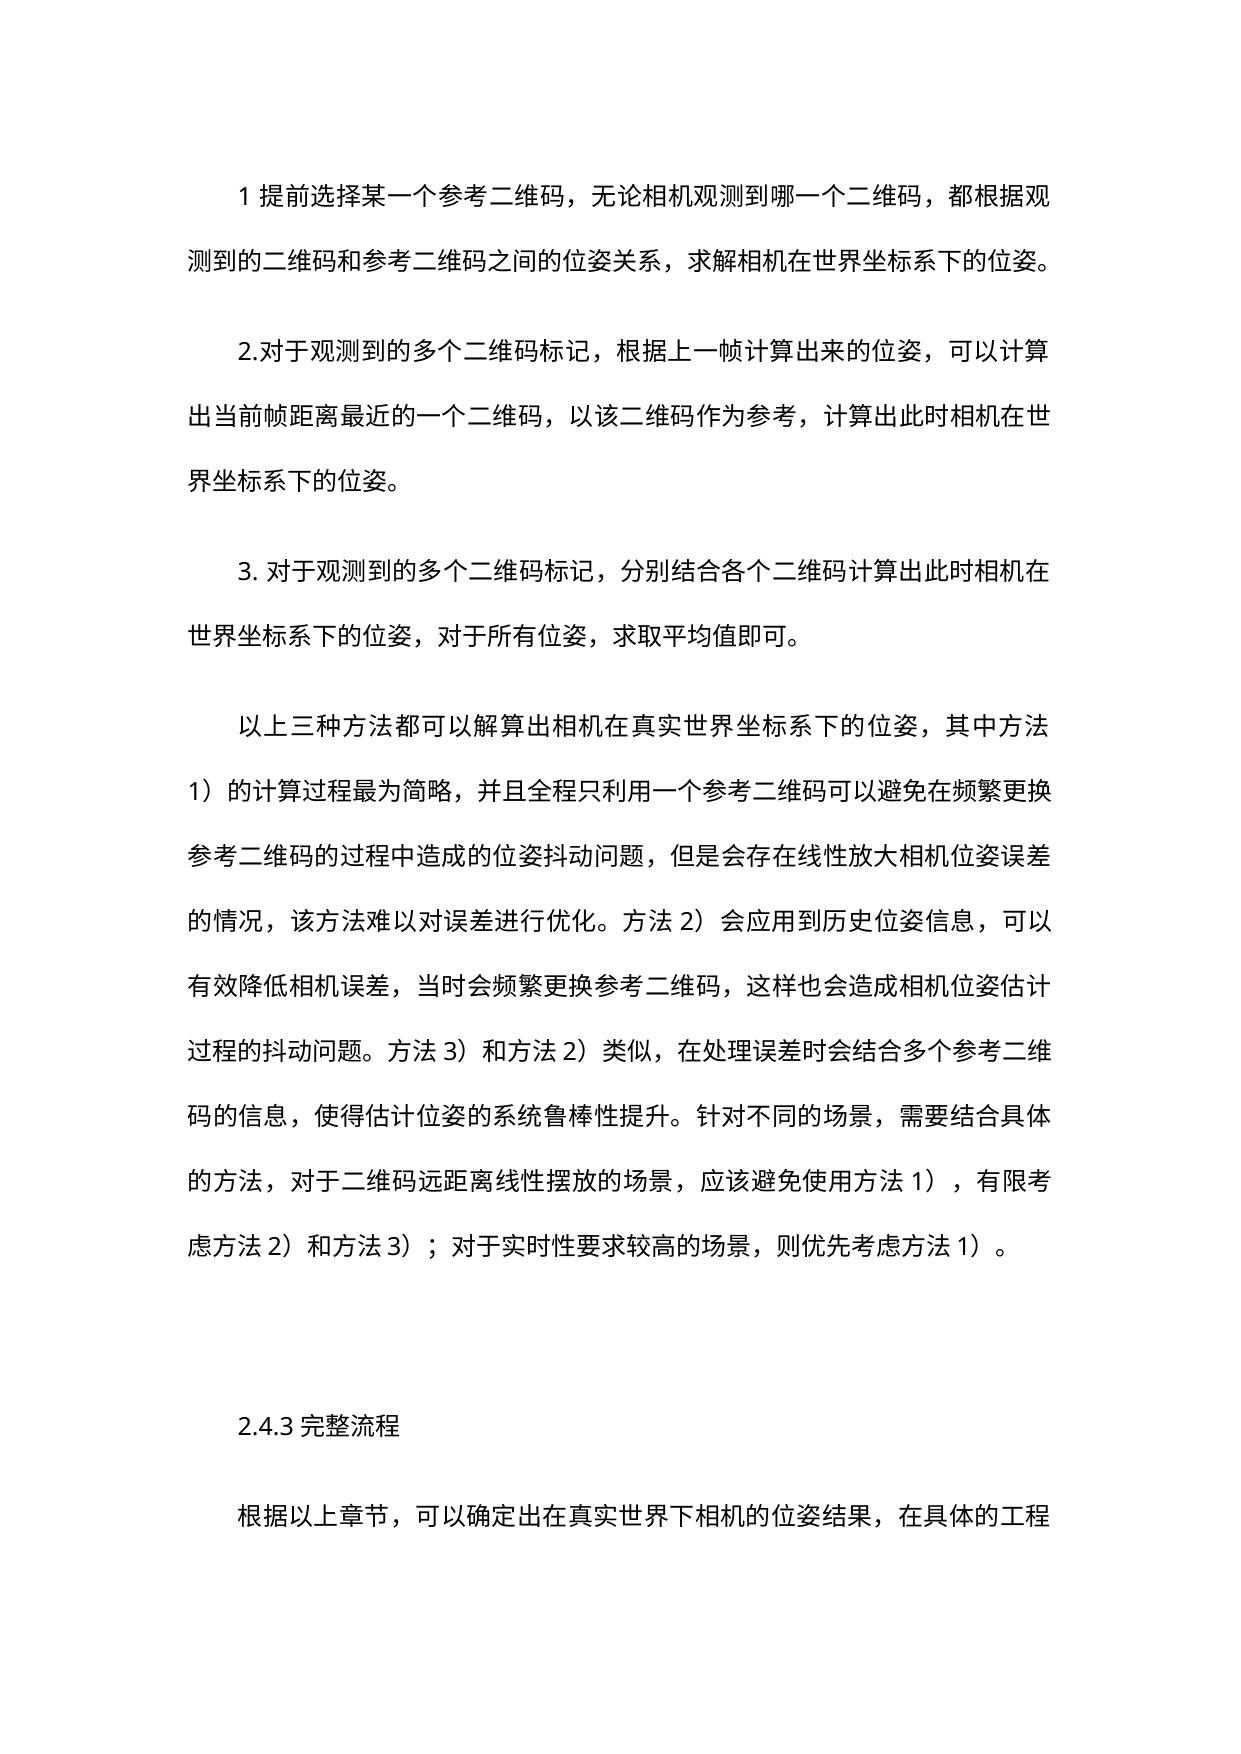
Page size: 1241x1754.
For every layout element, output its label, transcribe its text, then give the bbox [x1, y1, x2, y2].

text 2.对于观测到的多个二维码标记，根据上一帧计算出来的位姿，可以计算出当前帧距离最近的一个二维码，以该二维码作为参考，计算出此时相机在世界坐标系下的位姿。 [187, 317, 1053, 512]
text 以上三种方法都可以解算出相机在真实世界坐标系下的位姿，其中方法1）的计算过程最为简略，并且全程只利用一个参考二维码可以避免在频繁更换参考二维码的过程中造成的位姿抖动问题，但是会存在线性放大相机位姿误差的情况，该方法难以对误差进行优化。方法2）会应用到历史位姿信息，可以有效降低相机误差，当时会频繁更换参考二维码，这样也会造成相机位姿估计过程的抖动问题。方法3）和方法2）类似，在处理误差时会结合多个参考二维码的信息，使得估计位姿的系统鲁棒性提升。针对不同的场景，需要结合具体的方法，对于二维码远距离线性摆放的场景，应该避免使用方法1），有限考虑方法2）和方法3）；对于实时性要求较高的场景，则优先考虑方法1）。 [187, 692, 1053, 1277]
text 1 提前选择某一个参考二维码，无论相机观测到哪一个二维码，都根据观测到的二维码和参考二维码之间的位姿关系，求解相机在世界坐标系下的位姿。 [187, 162, 1053, 292]
text 根据以上章节，可以确定出在真实世界下相机的位姿结果，在具体的工程实践中，除了结合二维码的SLAM算法的研究，还需要考虑到先验地图的设定，数据的传输，相机的设定等问题，具体流程。、 [187, 1482, 1053, 1547]
text 2.4.3 完整流程 [187, 1392, 1053, 1457]
text 3. 对于观测到的多个二维码标记，分别结合各个二维码计算出此时相机在世界坐标系下的位姿，对于所有位姿，求取平均值即可。 [187, 537, 1053, 667]
